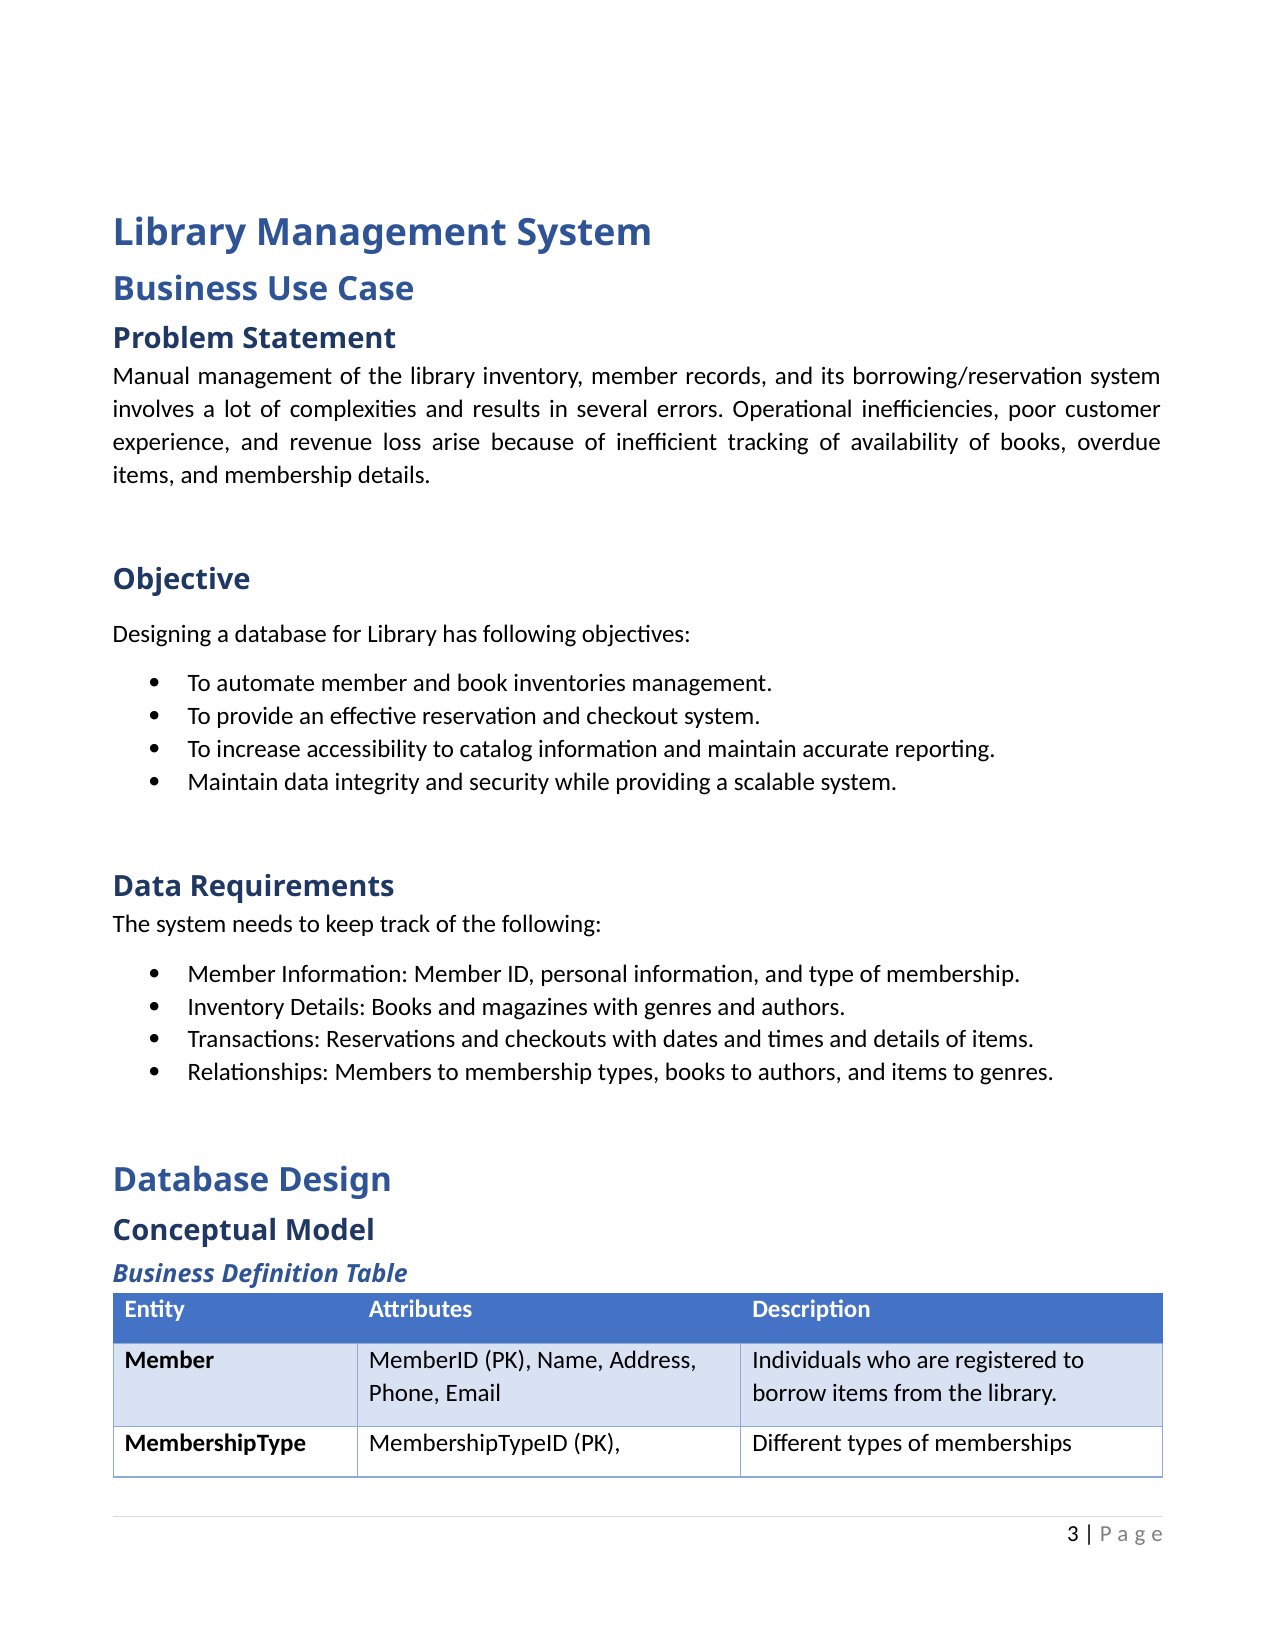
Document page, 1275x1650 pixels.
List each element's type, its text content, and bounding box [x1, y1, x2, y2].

table_cell MembershipType [114, 1427, 357, 1476]
table_cell MemberID (PK), Name, Address, Phone, Email [358, 1344, 740, 1426]
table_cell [741, 1427, 1162, 1476]
table_cell Individuals who are registered to borrow items from the library. [741, 1344, 1162, 1426]
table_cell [358, 1427, 740, 1476]
table_header Entity [114, 1294, 357, 1343]
subtitle Conceptual Model [112, 1209, 1162, 1248]
table_cell Member [114, 1344, 357, 1426]
table_header Description [741, 1294, 1162, 1343]
table_header Attributes [358, 1294, 740, 1343]
subtitle Business Definition Table [112, 1256, 1162, 1290]
